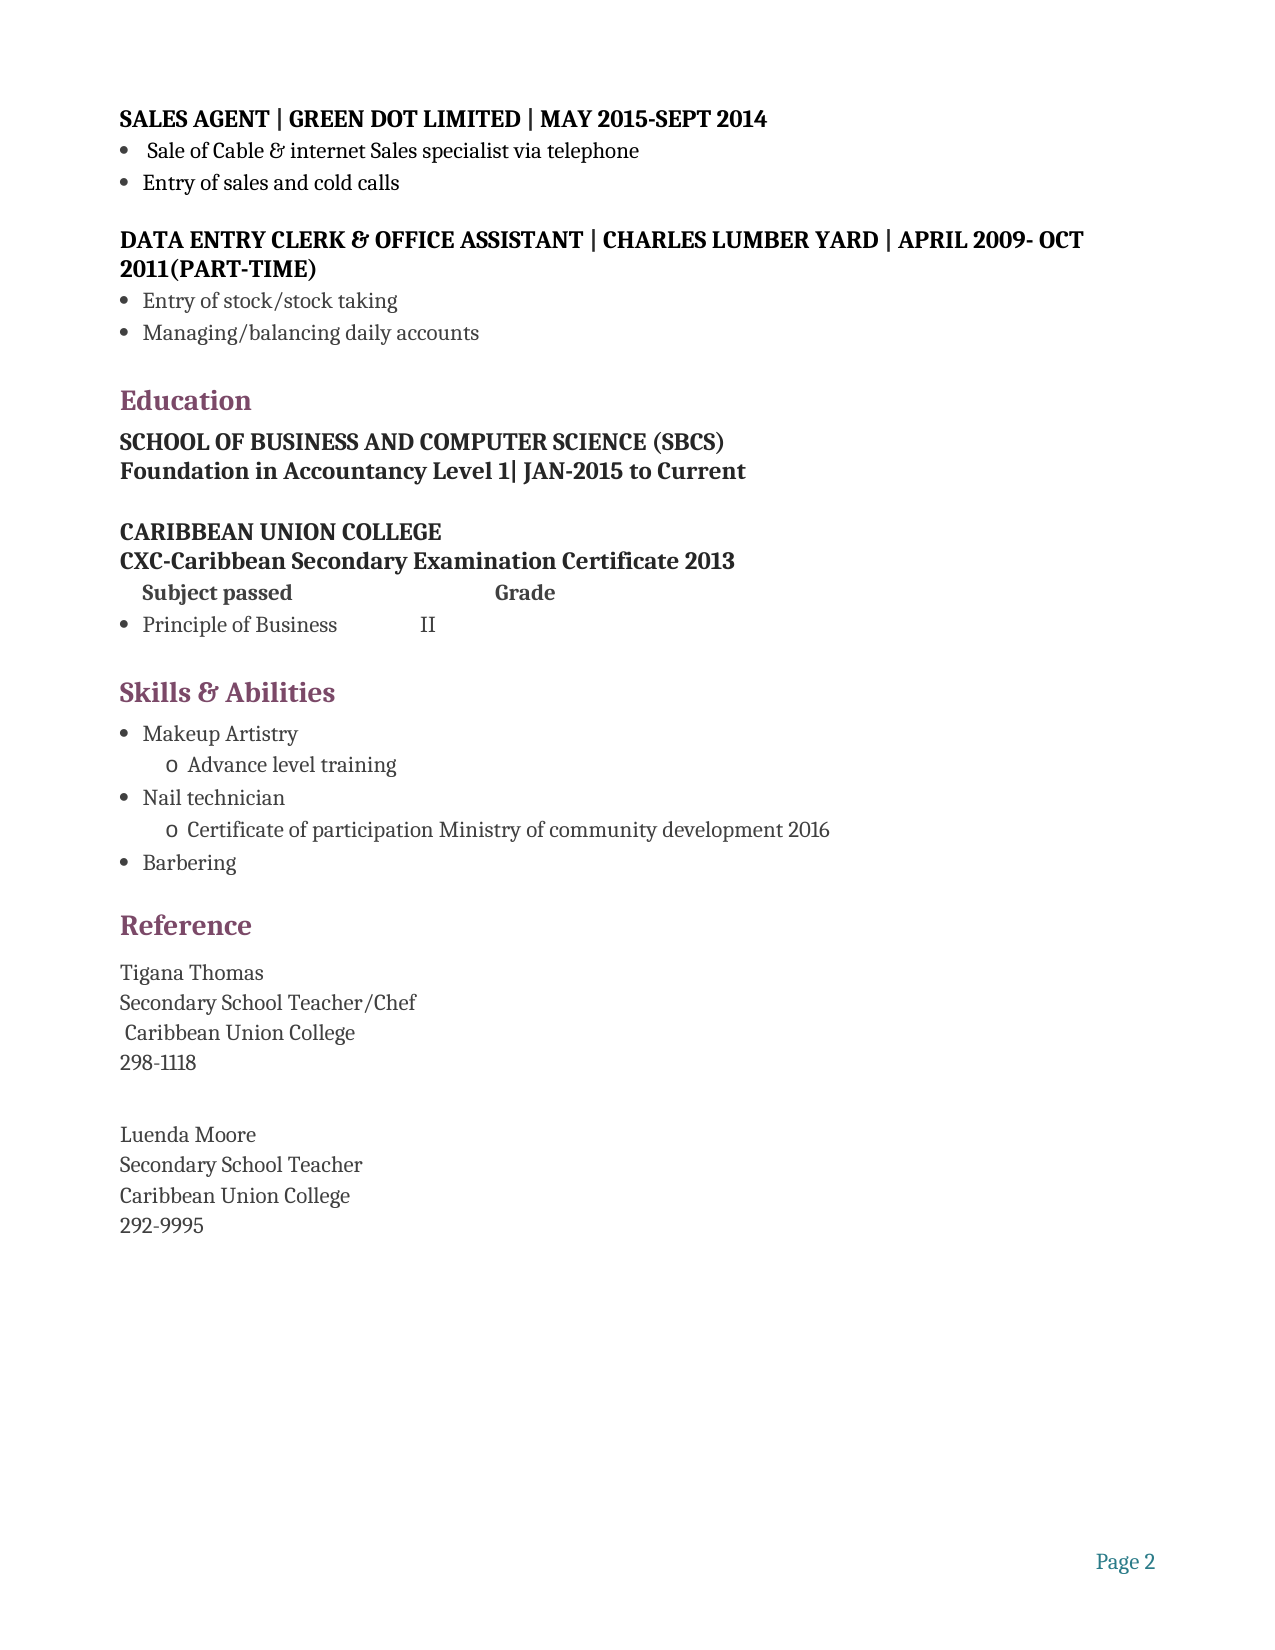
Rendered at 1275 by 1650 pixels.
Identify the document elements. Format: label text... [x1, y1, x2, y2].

list Certificate of participation Ministry of community development 2016 [165, 816, 1155, 844]
subtitle school of business and computer SCIENCE (sbcs) [120, 428, 1155, 457]
subtitle Caribbean union college [120, 518, 1155, 547]
list Entry of stock/stock taking [120, 288, 1155, 314]
list Entry of sales and cold calls [120, 169, 1155, 196]
list Secondary School Teacher [120, 1152, 1155, 1179]
subtitle Reference [120, 909, 1155, 942]
list Sale of Cable & internet Sales specialist via telephone [120, 138, 1155, 164]
list Managing/balancing daily accounts [120, 319, 1155, 346]
list Subject passed Grade [142, 580, 1155, 606]
subtitle SALES AGENT | Green dot limited | may 2015-sept 2014 [120, 105, 1155, 134]
subtitle Foundation in Accountancy Level 1| jan-2015 to Current [120, 457, 1155, 486]
subtitle Caribbean Union College [120, 1020, 1155, 1046]
list Barbering [120, 849, 1155, 876]
list 292-9995 [120, 1213, 1155, 1239]
subtitle 298-1118 [120, 1050, 1155, 1076]
list Caribbean Union College [120, 1182, 1155, 1209]
list Makeup Artistry [120, 720, 1155, 747]
list Advance level training [165, 752, 1155, 779]
subtitle Tigana Thomas [120, 959, 1155, 986]
subtitle Secondary School Teacher/Chef [120, 989, 1155, 1016]
list Luenda Moore [120, 1122, 1155, 1148]
subtitle cxc-Caribbean Secondary Examination Certificate 2013 [120, 547, 1155, 576]
subtitle data entry clerk & office assistant | Charles lumber yard | april 2009- oct 2011(part-time) [120, 226, 1155, 283]
list Principle of Business II [120, 611, 1155, 638]
list Nail technician [120, 785, 1155, 811]
